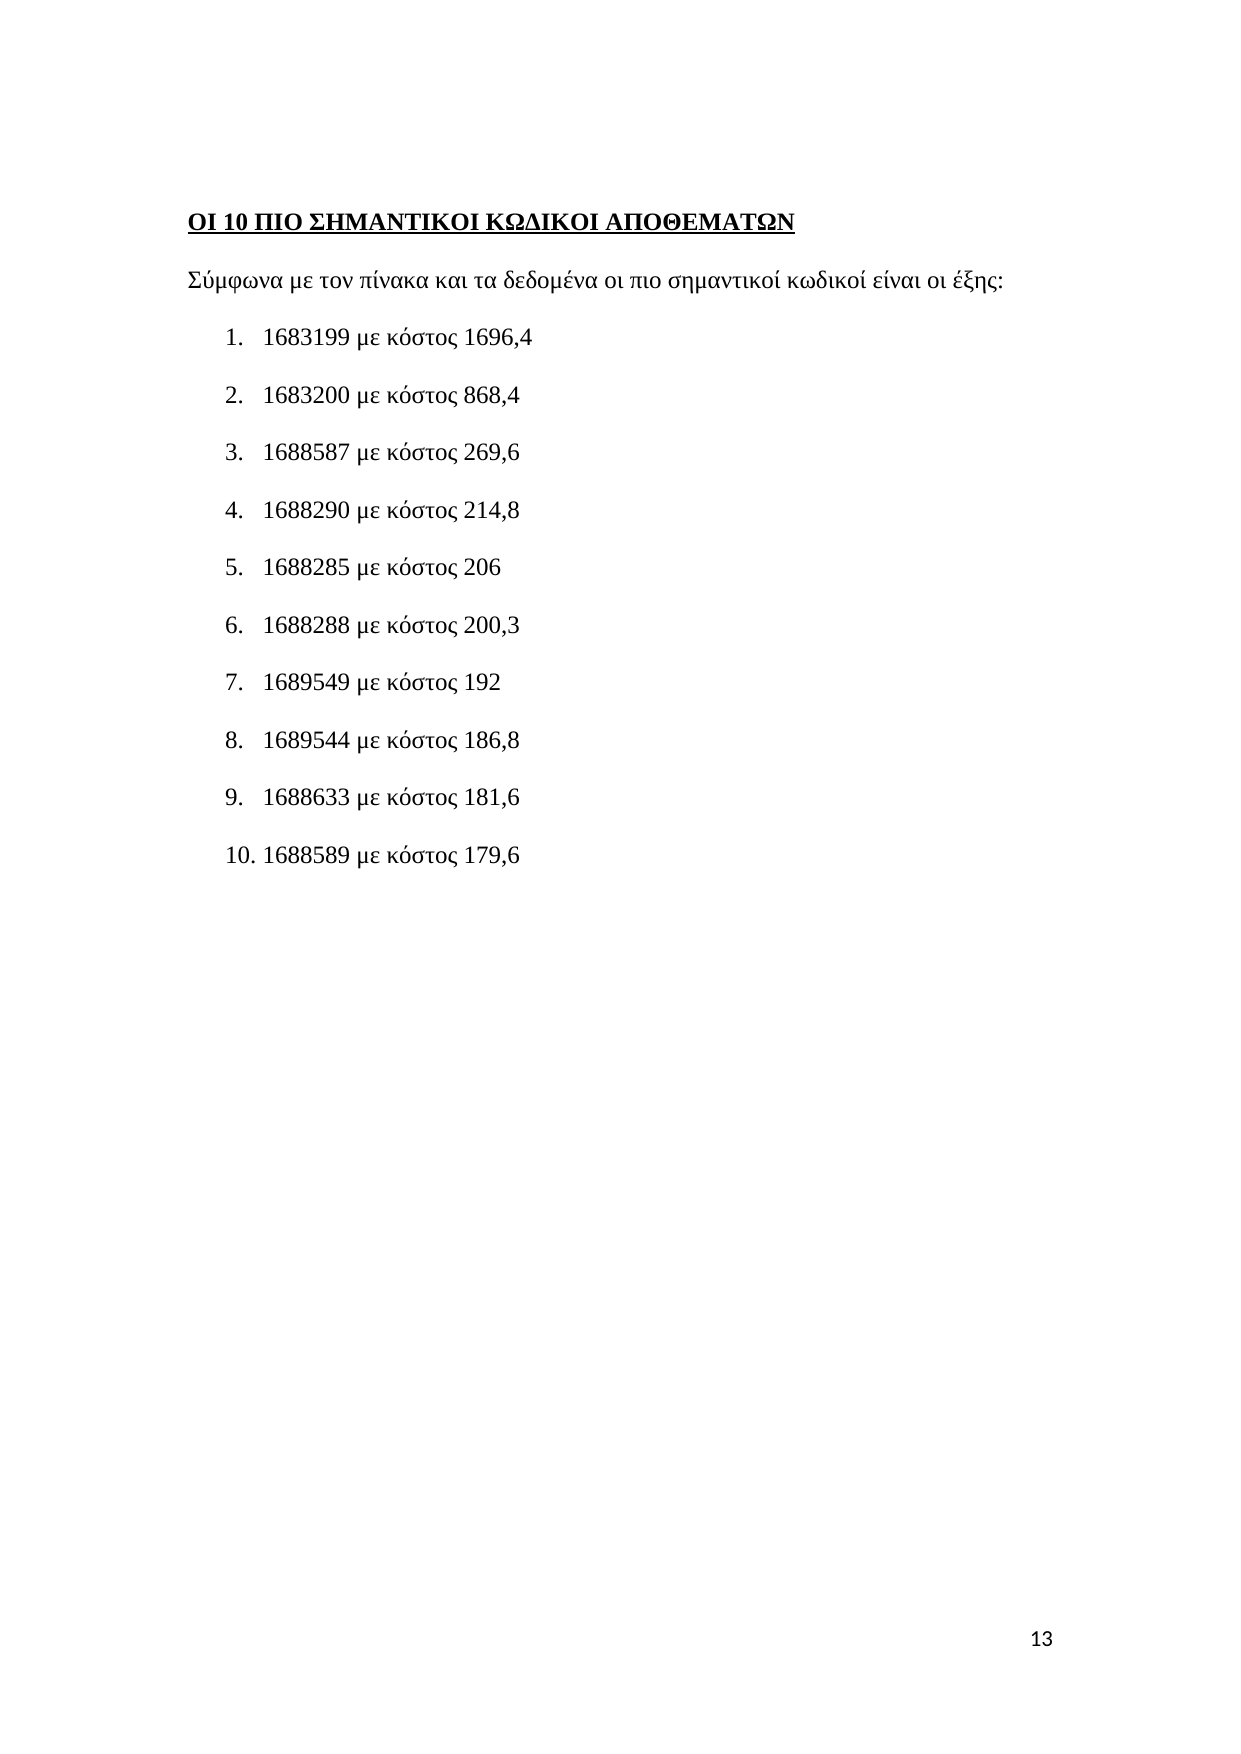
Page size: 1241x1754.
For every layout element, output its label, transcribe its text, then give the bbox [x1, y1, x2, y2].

list 1689549 με κόστος 192 [225, 667, 1053, 696]
list 1683199 με κόστος 1696,4 [225, 322, 1053, 351]
list 1689544 με κόστος 186,8 [225, 725, 1053, 754]
list 1688285 με κόστος 206 [225, 552, 1053, 581]
list 1688587 με κόστος 269,6 [225, 437, 1053, 466]
text ΟΙ 10 ΠΙΟ ΣΗΜΑΝΤΙΚΟΙ ΚΩΔΙΚΟΙ ΑΠΟΘΕΜΑΤΩΝ [187, 207, 1053, 236]
list 1683200 με κόστος 868,4 [225, 380, 1053, 409]
list 1688589 με κόστος 179,6 [225, 840, 1053, 869]
text Σύμφωνα με τον πίνακα και τα δεδομένα οι πιο σημαντικοί κωδικοί είναι οι έξης: [187, 265, 1053, 294]
list 1688290 με κόστος 214,8 [225, 495, 1053, 524]
list 1688288 με κόστος 200,3 [225, 610, 1053, 639]
list 1688633 με κόστος 181,6 [225, 782, 1053, 811]
